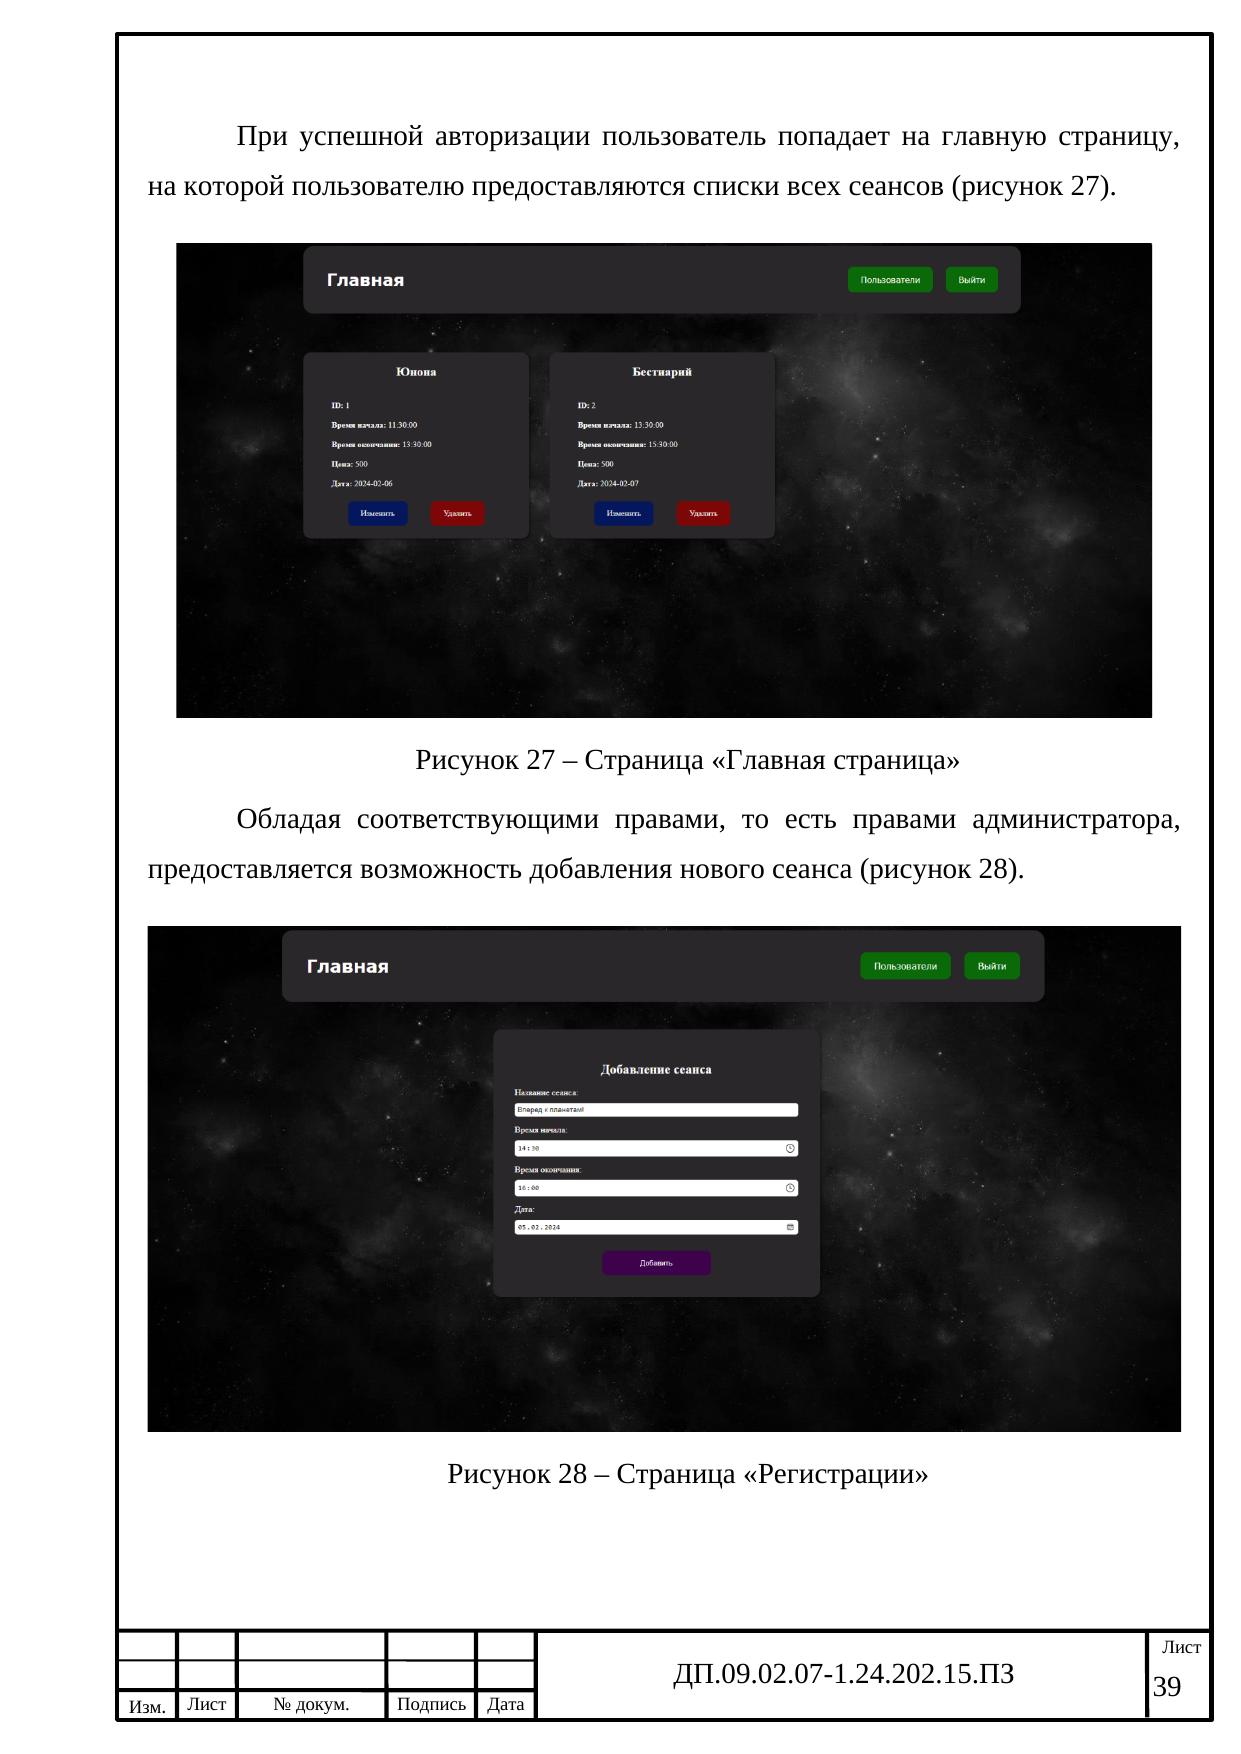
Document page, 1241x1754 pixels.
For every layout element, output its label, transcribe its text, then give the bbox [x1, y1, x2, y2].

text Рисунок 27 – Страница «Главная страница» [177, 742, 1181, 776]
text При успешной авторизации пользователь попадает на главную страницу, на которой пользователю предоставляются списки всех сеансов (рисунок 27). [148, 118, 1181, 202]
picture [176, 243, 1153, 718]
text Рисунок 28 – Страница «Регистрации» [177, 1456, 1181, 1490]
text Обладая соответствующими правами, то есть правами администратора, предоставляется возможность добавления нового сеанса (рисунок 28). [148, 801, 1181, 885]
picture [147, 926, 1182, 1432]
